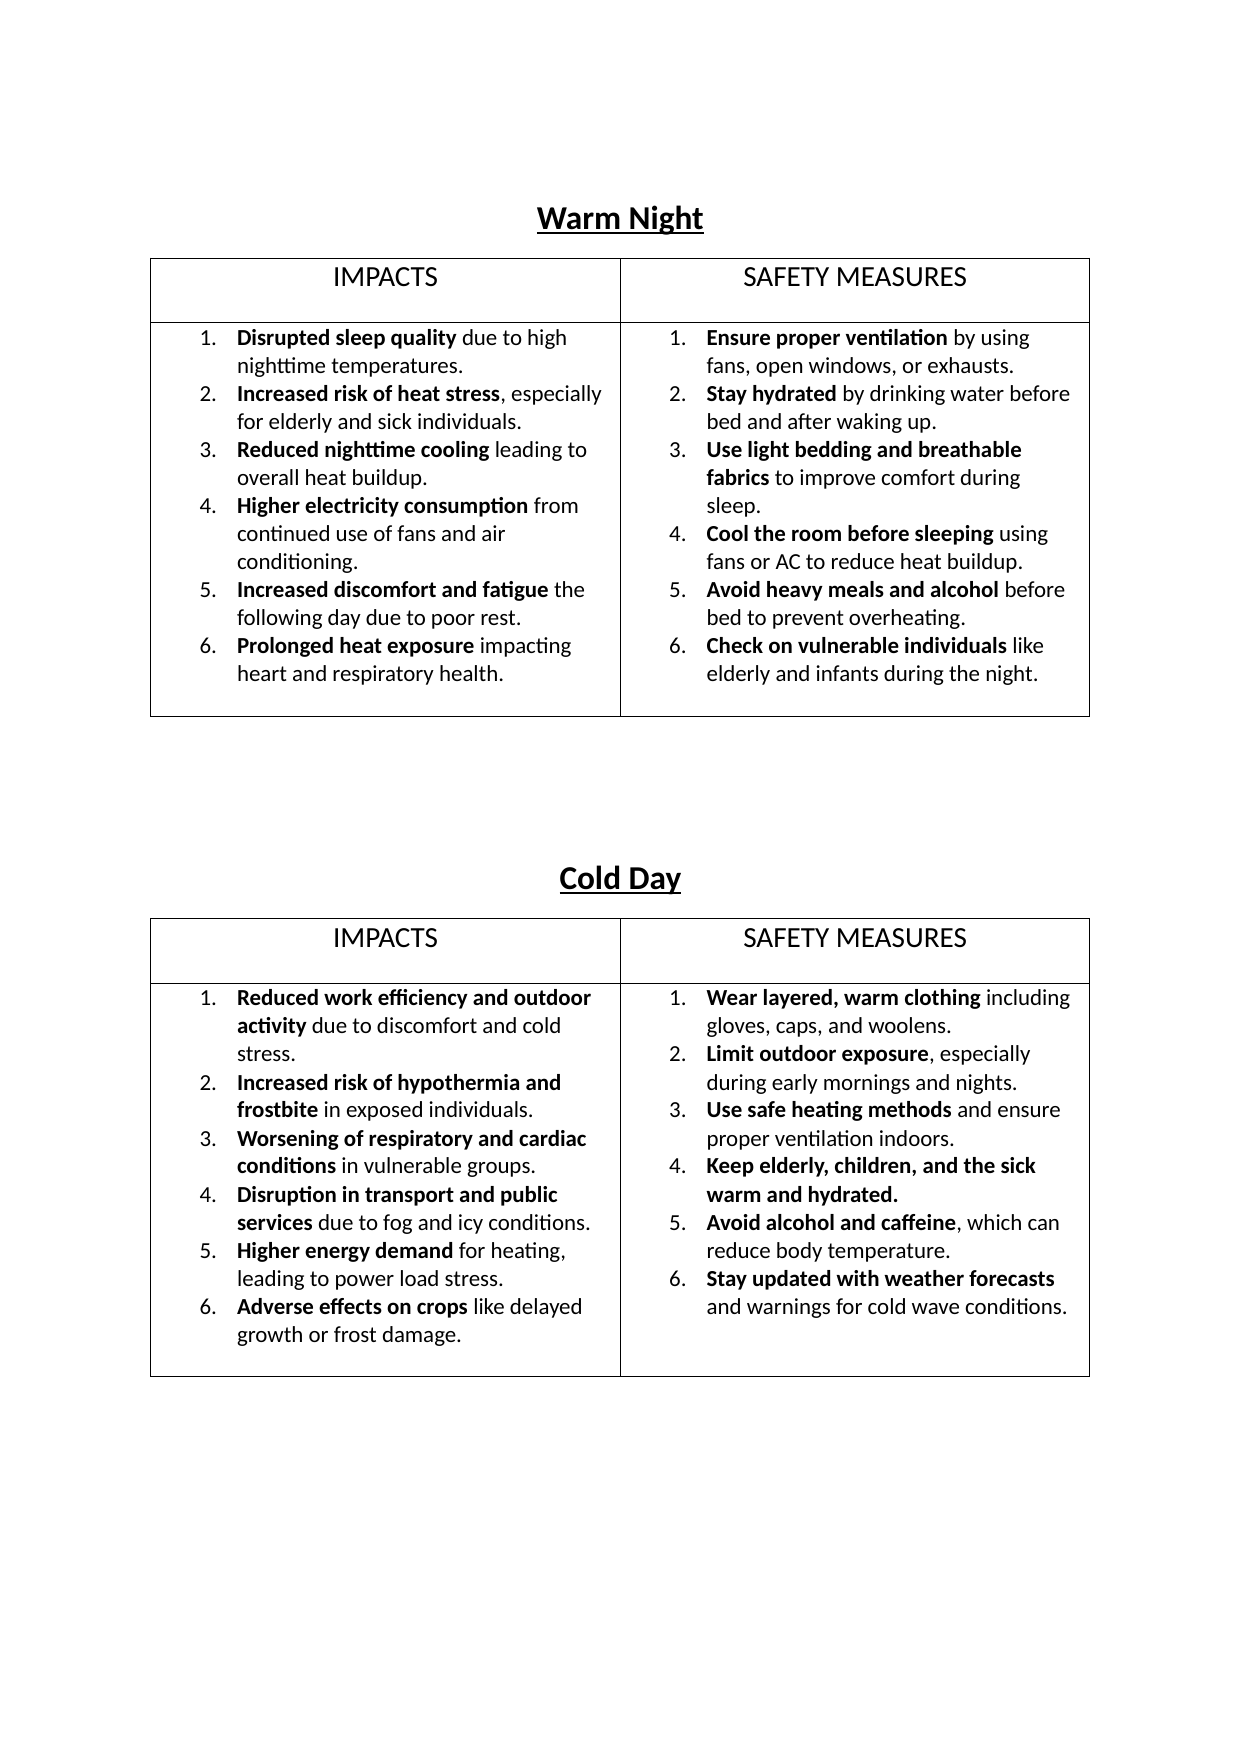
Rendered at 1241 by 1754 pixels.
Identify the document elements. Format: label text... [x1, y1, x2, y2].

table_header SAFETY MEASURES [621, 919, 1089, 982]
table_cell Ensure proper ventilation by using fans, open windows, or exhausts. Stay hydrated by drinking water before bed and after waking up. Use light bedding and breathable fabrics to improve comfort during sleep. Cool the room before sleeping using fans or AC to reduce heat buildup. Avoid heavy meals and alcohol before bed to prevent overheating. Check on vulnerable individuals like elderly and infants during the night. [621, 323, 1089, 716]
table_header IMPACTS [151, 259, 620, 322]
text Cold Day [150, 857, 1090, 898]
table_cell Disrupted sleep quality due to high nighttime temperatures. Increased risk of heat stress, especially for elderly and sick individuals. Reduced nighttime cooling leading to overall heat buildup. Higher electricity consumption from continued use of fans and air conditioning. Increased discomfort and fatigue the following day due to poor rest. Prolonged heat exposure impacting heart and respiratory health. [151, 323, 620, 716]
table_header SAFETY MEASURES [621, 259, 1089, 322]
table_header IMPACTS [151, 919, 620, 982]
table_cell Wear layered, warm clothing including gloves, caps, and woolens. Limit outdoor exposure, especially during early mornings and nights. Use safe heating methods and ensure proper ventilation indoors. Keep elderly, children, and the sick warm and hydrated. Avoid alcohol and caffeine, which can reduce body temperature. Stay updated with weather forecasts and warnings for cold wave conditions. [621, 984, 1089, 1376]
text Warm Night [150, 197, 1090, 238]
table_cell Reduced work efficiency and outdoor activity due to discomfort and cold stress. Increased risk of hypothermia and frostbite in exposed individuals. Worsening of respiratory and cardiac conditions in vulnerable groups. Disruption in transport and public services due to fog and icy conditions. Higher energy demand for heating, leading to power load stress. Adverse effects on crops like delayed growth or frost damage. [151, 984, 620, 1376]
